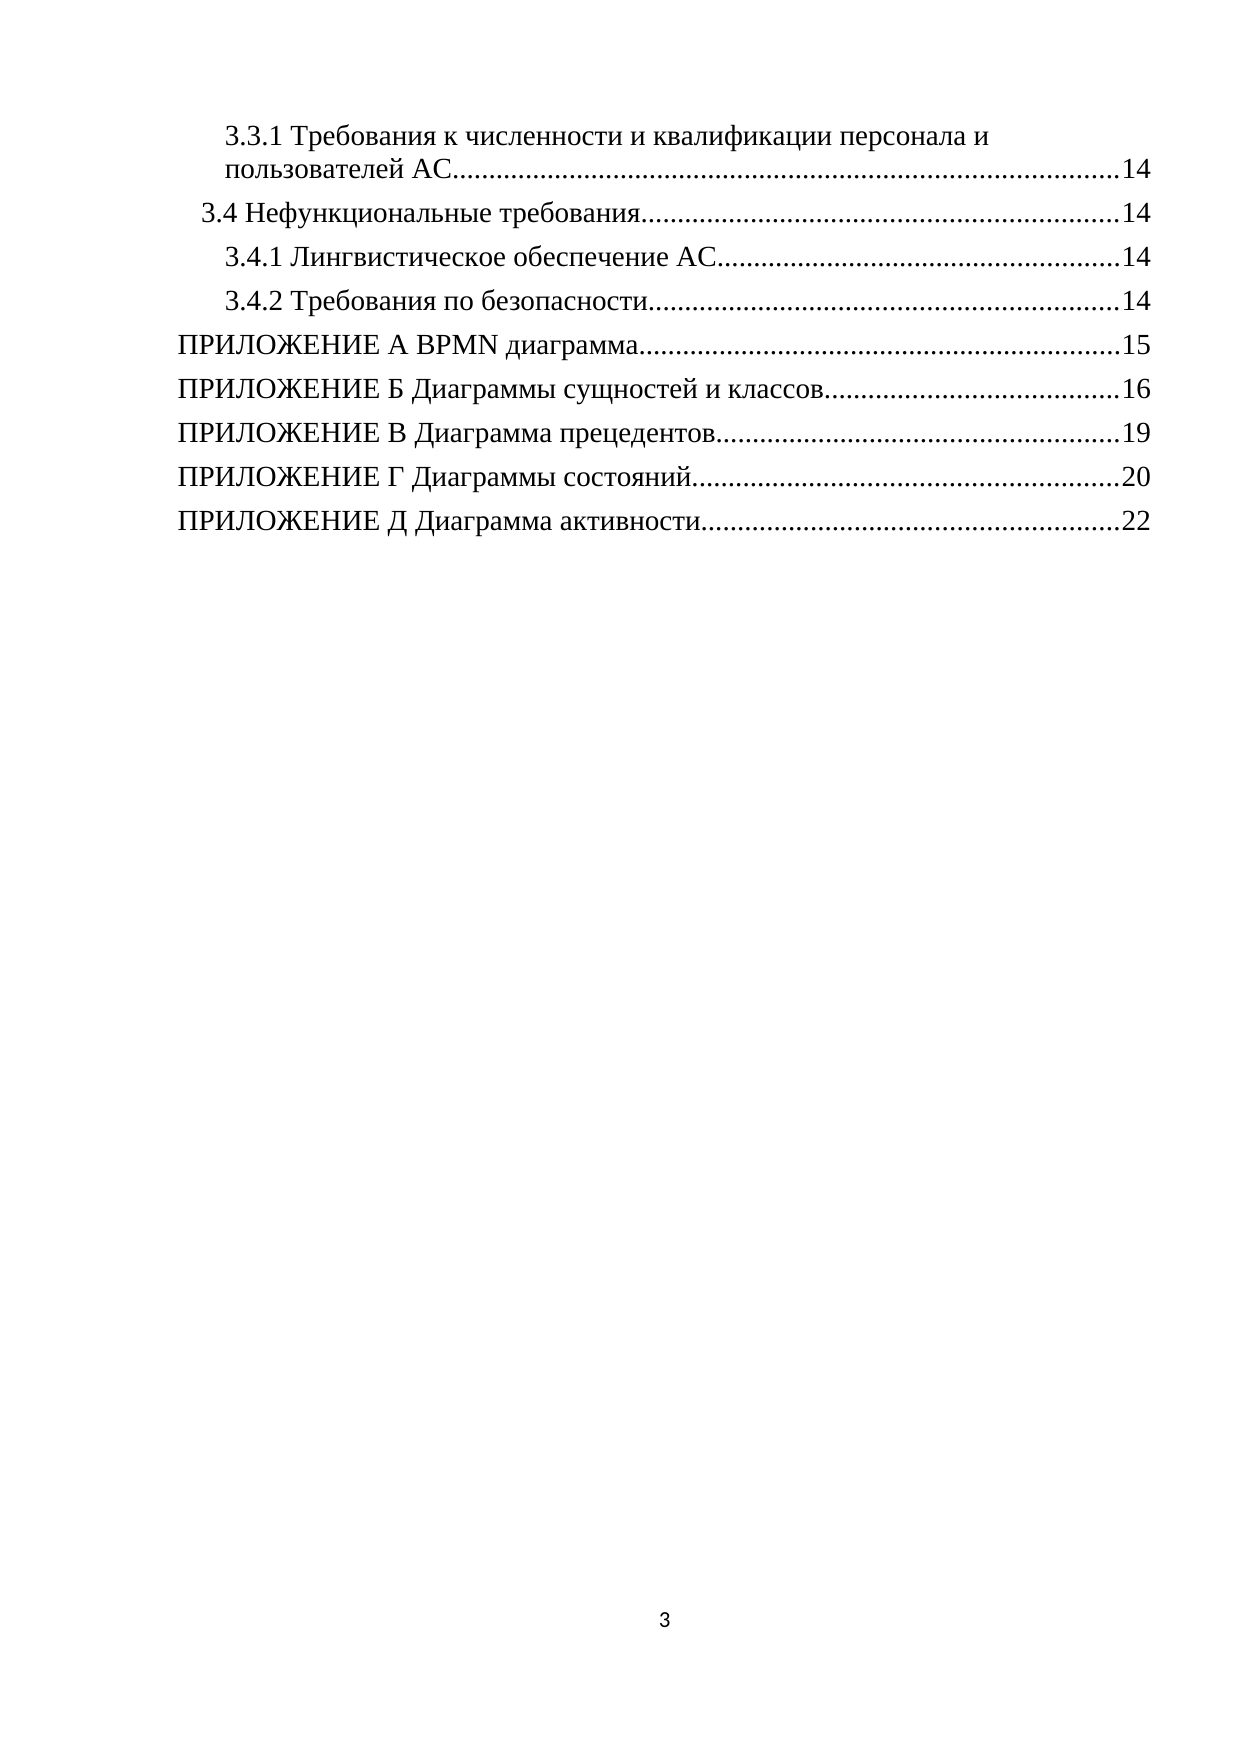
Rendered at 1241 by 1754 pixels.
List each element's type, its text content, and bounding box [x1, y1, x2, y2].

text ПРИЛОЖЕНИЕ В Диаграмма прецедентов 19 [177, 415, 1152, 449]
text ПРИЛОЖЕНИЕ А BPMN диаграмма 15 [177, 327, 1152, 361]
text ПРИЛОЖЕНИЕ Б Диаграммы сущностей и классов 16 [177, 371, 1152, 405]
text 3.4 Нефункциональные требования 14 [201, 196, 1152, 229]
text 3.4.1 Лингвистическое обеспечение АС 14 [224, 239, 1152, 273]
text ПРИЛОЖЕНИЕ Д Диаграмма активности 22 [177, 503, 1152, 537]
text ПРИЛОЖЕНИЕ Г Диаграммы состояний 20 [177, 459, 1152, 493]
text 3.3.1 Требования к численности и квалификации персонала и пользователей АС 14 [224, 118, 1152, 185]
text 3.4.2 Требования по безопасности 14 [224, 283, 1152, 317]
